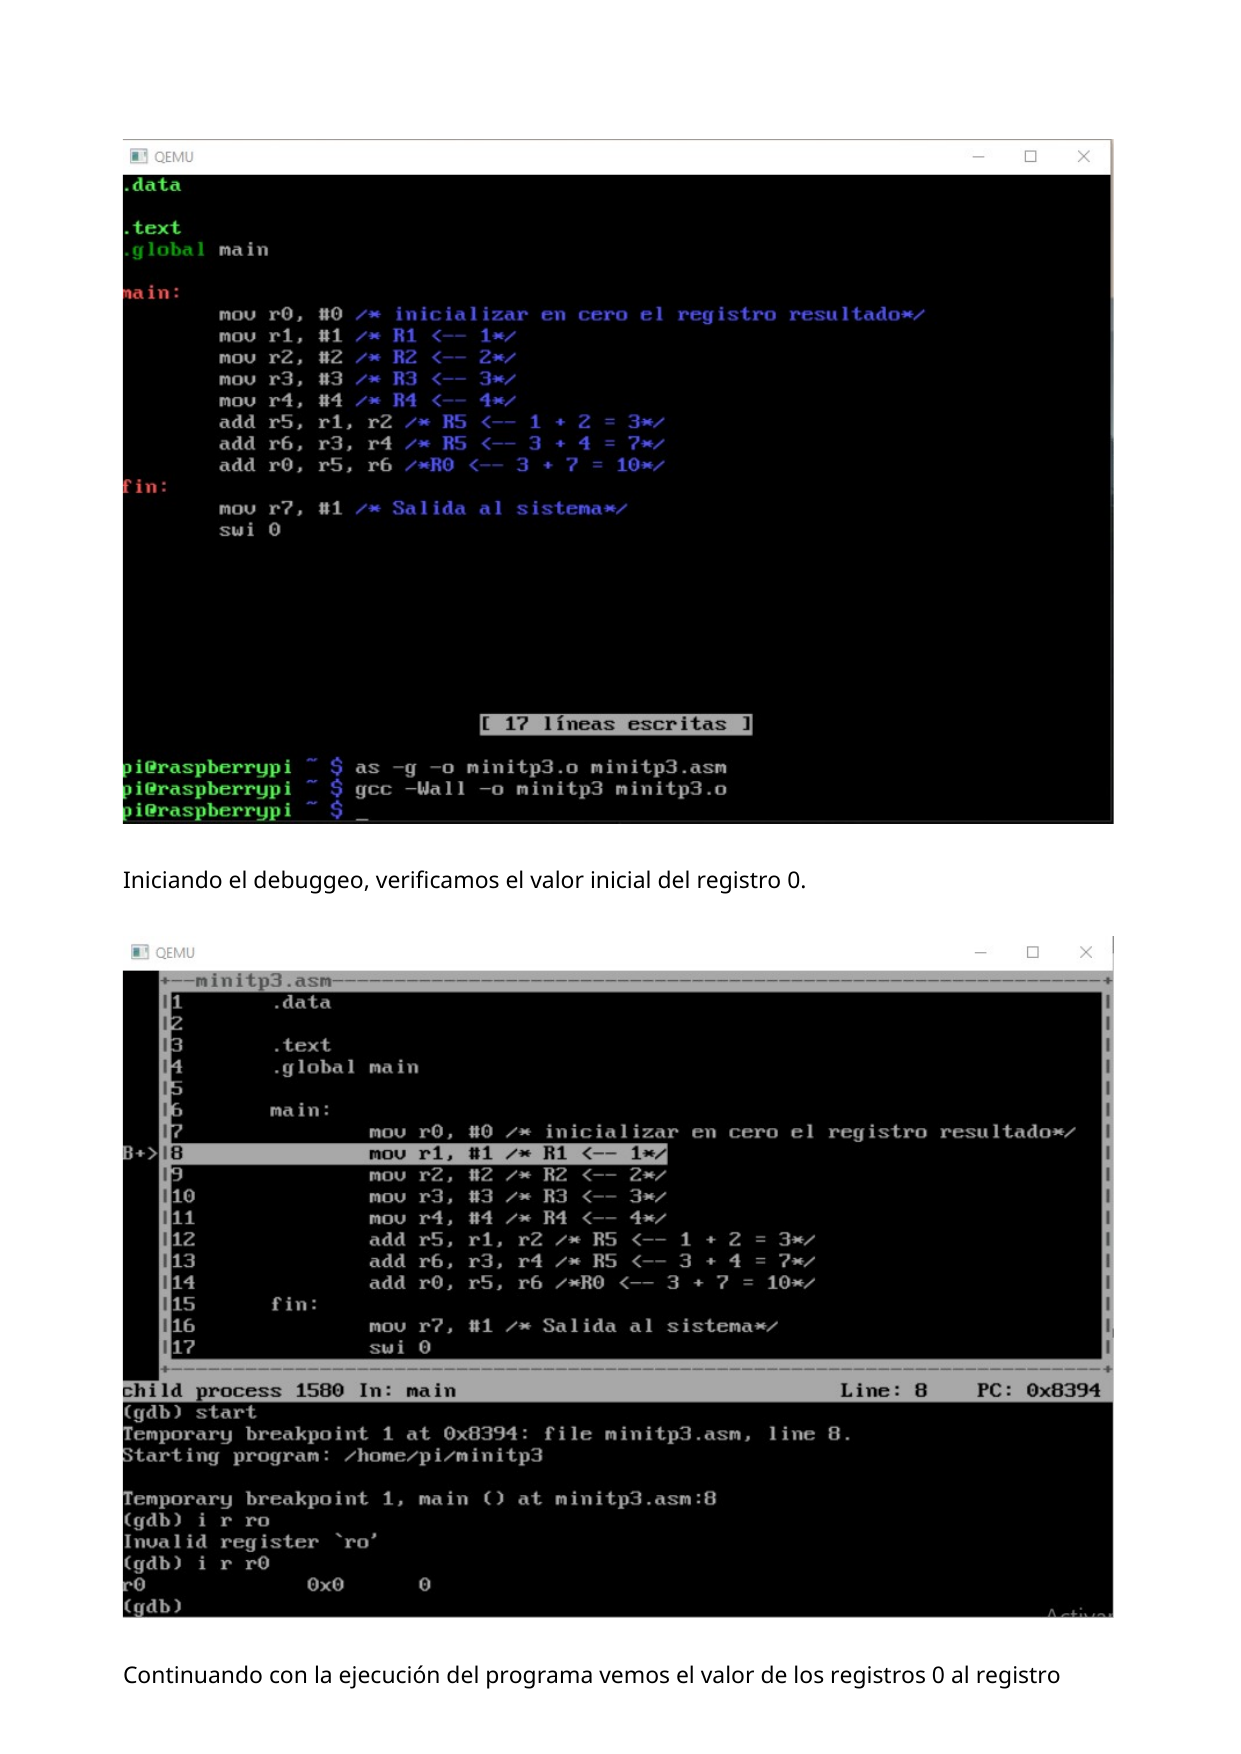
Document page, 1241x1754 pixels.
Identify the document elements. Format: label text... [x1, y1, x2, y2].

picture [122, 139, 1114, 824]
text Iniciando el debuggeo, verificamos el valor inicial del registro 0. [123, 864, 1063, 896]
picture [122, 936, 1114, 1618]
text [123, 1659, 1063, 1690]
